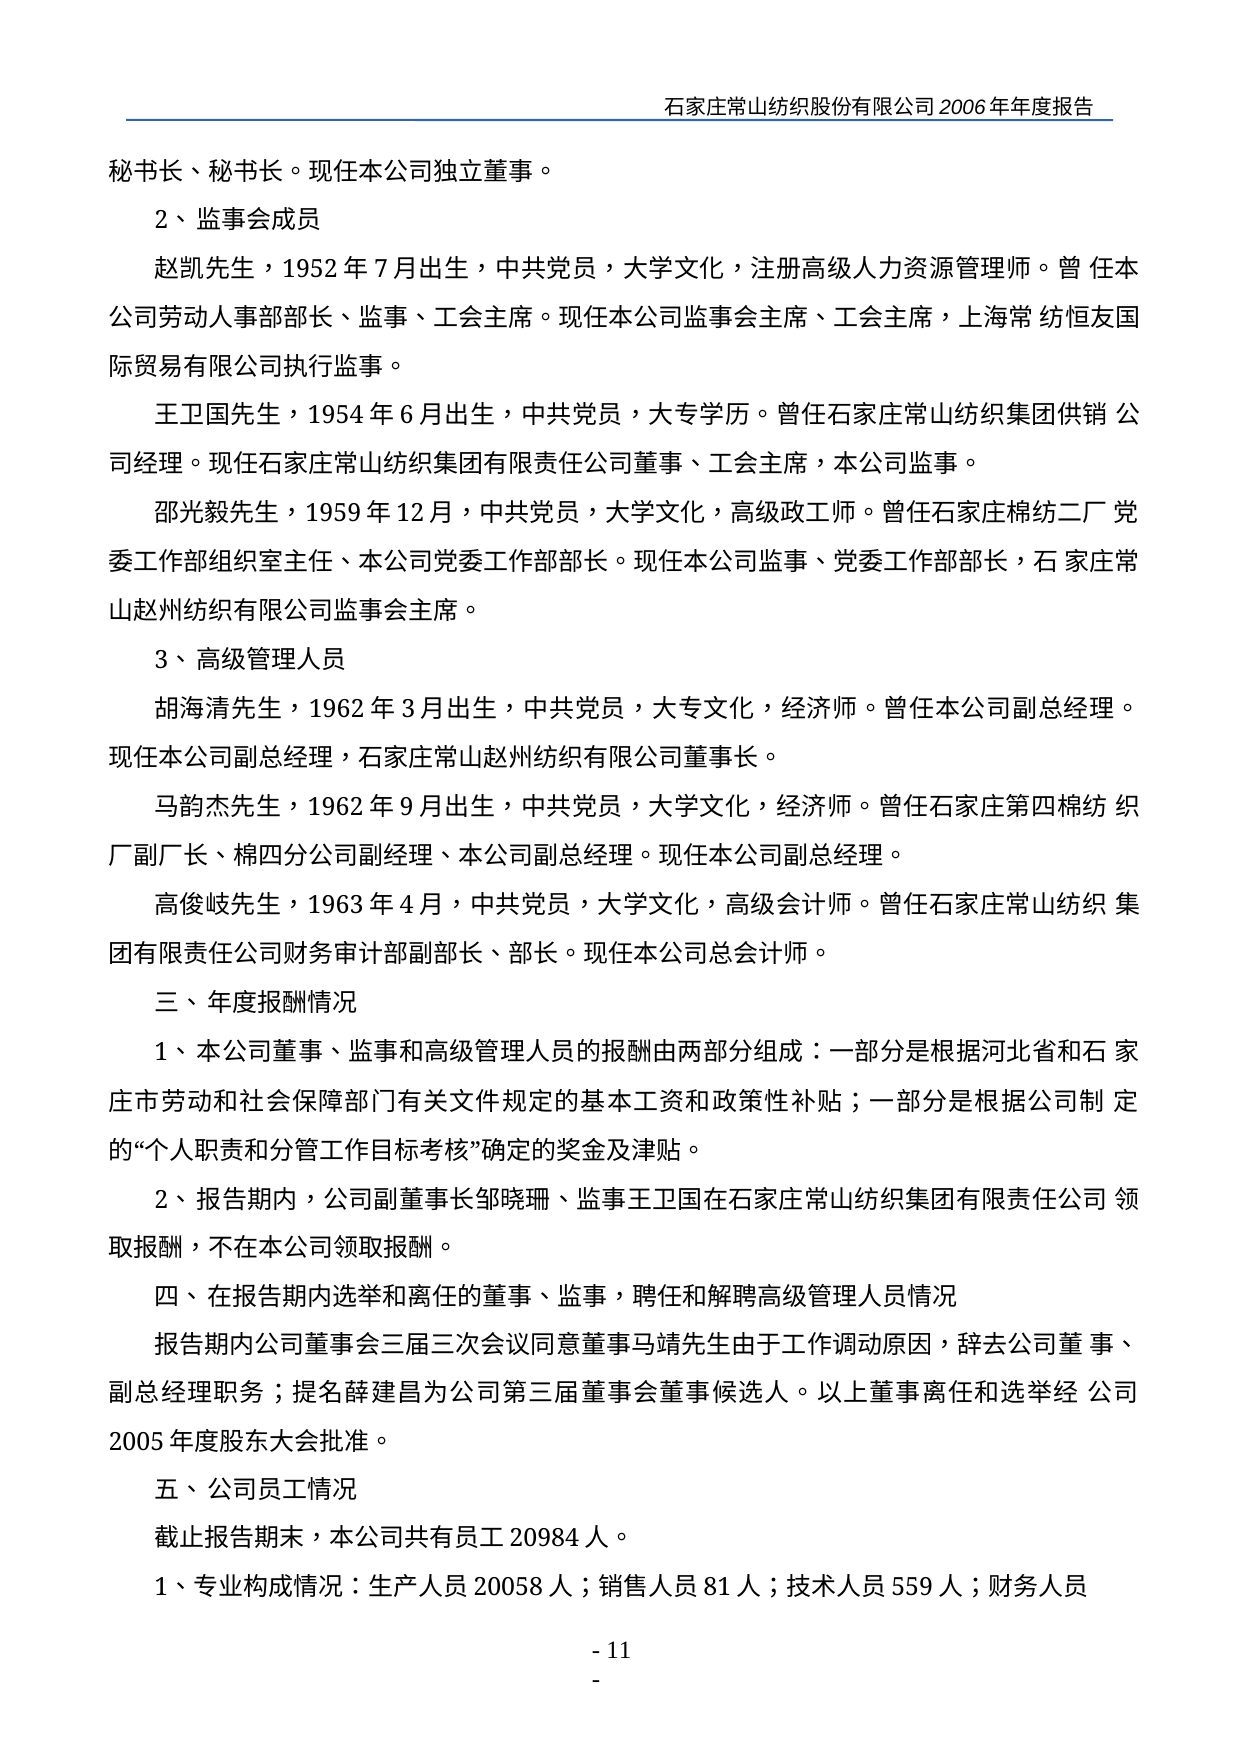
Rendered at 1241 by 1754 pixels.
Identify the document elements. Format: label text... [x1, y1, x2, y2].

text 3、 高级管理人员 [108, 629, 1141, 678]
text 四、 在报告期内选举和离任的董事、监事，聘任和解聘高级管理人员情况 [108, 1266, 1141, 1315]
text 邵光毅先生，1959年12月，中共党员，大学文化，高级政工师。曾任石家庄棉纺二厂 党委工作部组织室主任、本公司党委工作部部长。现任本公司监事、党委工作部部长，石 家庄常山赵州纺织有限公司监事会主席。 [108, 483, 1141, 629]
text 赵凯先生，1952年7月出生，中共党员，大学文化，注册高级人力资源管理师。曾 任本公司劳动人事部部长、监事、工会主席。现任本公司监事会主席、工会主席，上海常 纺恒友国际贸易有限公司执行监事。 [108, 238, 1141, 385]
text 2、 报告期内，公司副董事长邹晓珊、监事王卫国在石家庄常山纺织集团有限责任公司 领取报酬，不在本公司领取报酬。 [108, 1170, 1141, 1266]
text 1、专业构成情况：生产人员20058人；销售人员81人；技术人员559人；财务人员 [108, 1556, 1141, 1605]
text 2、 监事会成员 [108, 190, 1141, 238]
text 报告期内公司董事会三届三次会议同意董事马靖先生由于工作调动原因，辞去公司董 事、副总经理职务；提名薛建昌为公司第三届董事会董事候选人。以上董事离任和选举经 公司2005年度股东大会批准。 [108, 1315, 1141, 1460]
text 三、 年度报酬情况 [108, 972, 1141, 1021]
text 马韵杰先生，1962年9月出生，中共党员，大学文化，经济师。曾任石家庄第四棉纺 织厂副厂长、棉四分公司副经理、本公司副总经理。现任本公司副总经理。 [108, 776, 1141, 874]
text 截止报告期末，本公司共有员工20984人。 [108, 1508, 1141, 1556]
text 高俊岐先生，1963年4月，中共党员，大学文化，高级会计师。曾任石家庄常山纺织 集团有限责任公司财务审计部副部长、部长。现任本公司总会计师。 [108, 874, 1141, 972]
text 王卫国先生，1954年6月出生，中共党员，大专学历。曾任石家庄常山纺织集团供销 公司经理。现任石家庄常山纺织集团有限责任公司董事、工会主席，本公司监事。 [108, 385, 1141, 483]
text 五、 公司员工情况 [108, 1460, 1141, 1508]
text 胡海清先生，1962年3月出生，中共党员，大专文化，经济师。曾任本公司副总经理。 现任本公司副总经理，石家庄常山赵州纺织有限公司董事长。 [108, 678, 1141, 776]
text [108, 142, 1141, 190]
text 1、 本公司董事、监事和高级管理人员的报酬由两部分组成：一部分是根据河北省和石 家庄市劳动和社会保障部门有关文件规定的基本工资和政策性补贴；一部分是根据公司制 定的“个人职责和分管工作目标考核”确定的奖金及津贴。 [108, 1021, 1141, 1170]
